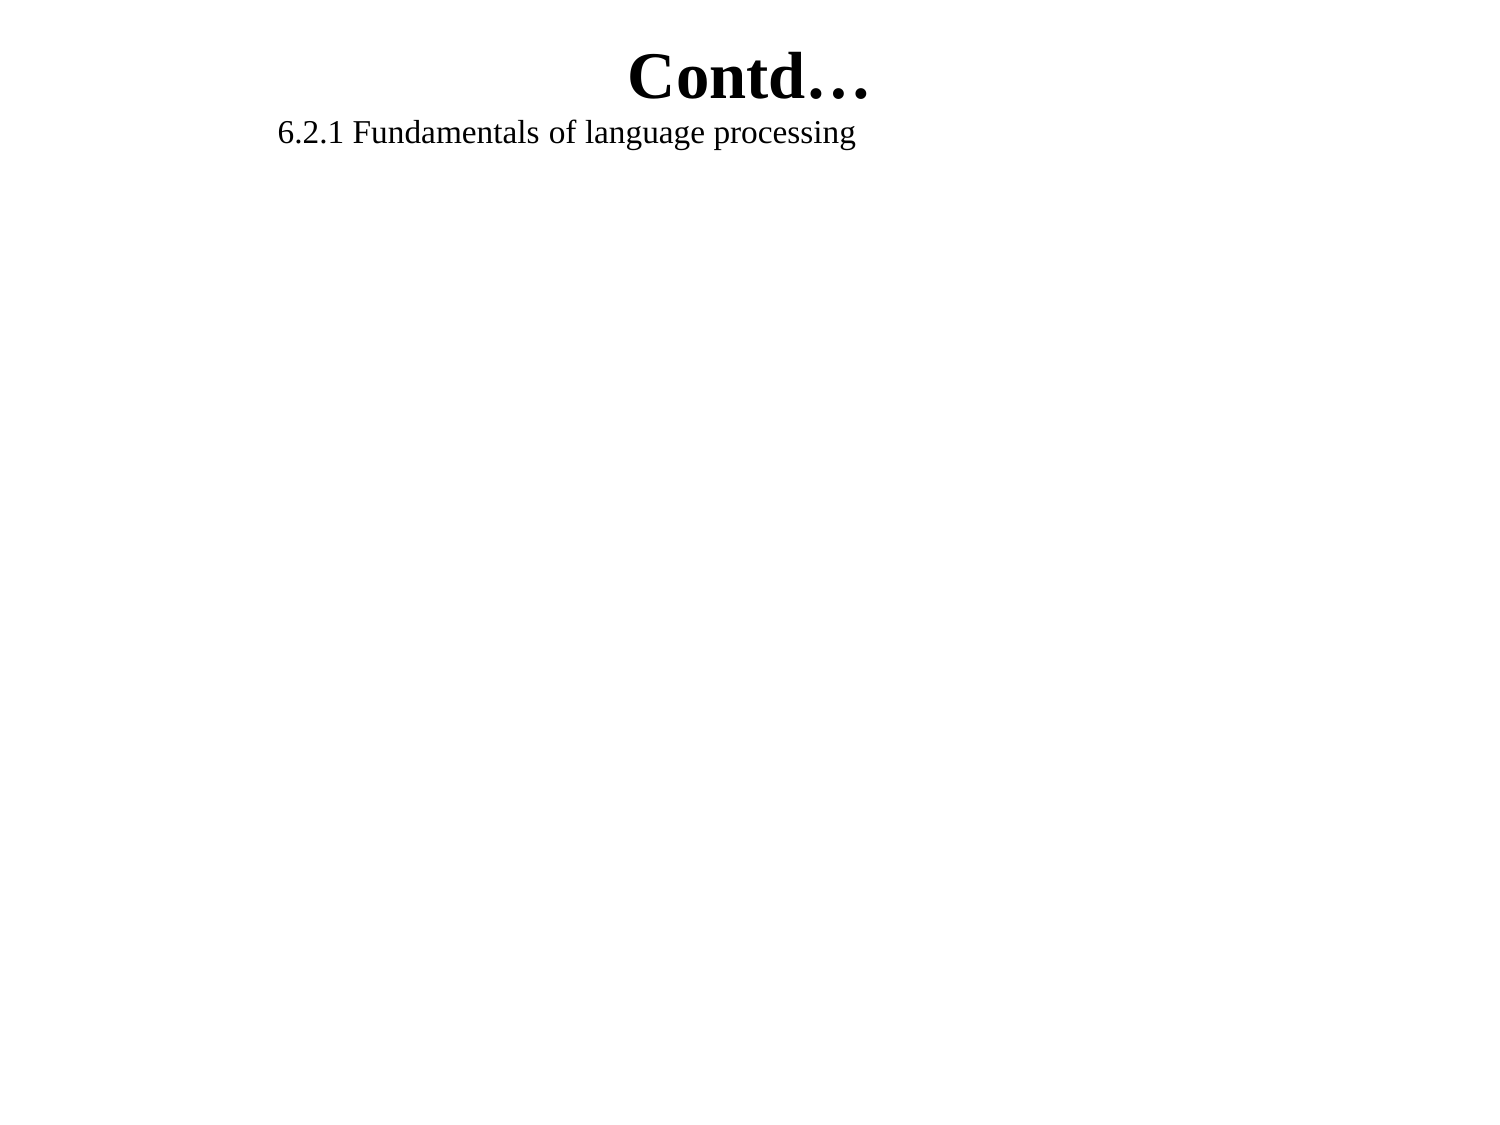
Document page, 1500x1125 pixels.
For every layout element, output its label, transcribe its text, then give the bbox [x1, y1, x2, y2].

text 6.2.1 Fundamentals of language processing [277, 112, 1477, 151]
